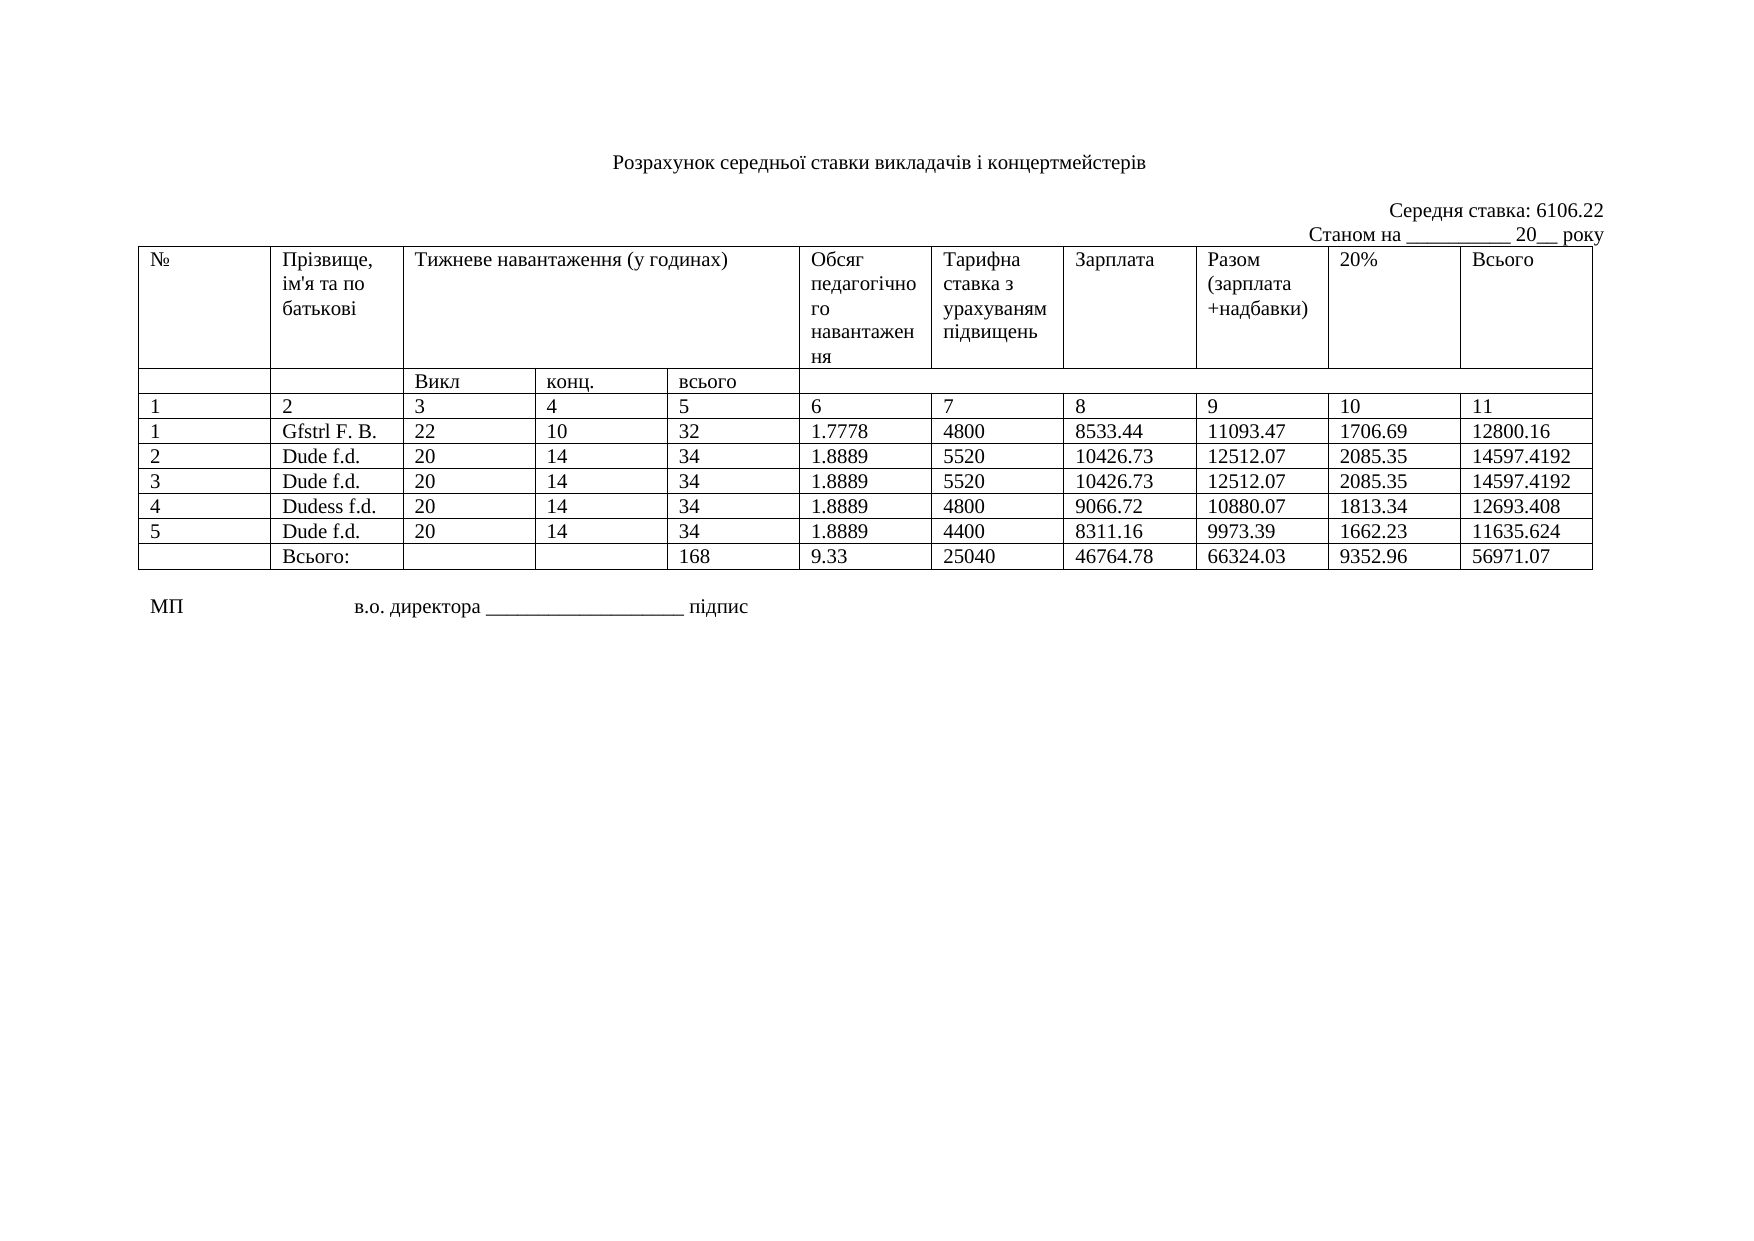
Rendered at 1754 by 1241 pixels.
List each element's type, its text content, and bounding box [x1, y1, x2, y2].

table_cell 1706.69 [1329, 419, 1460, 443]
table_header Тижневе навантаження (у годинах) [404, 247, 799, 368]
table_cell 9066.72 [1064, 494, 1196, 518]
table_cell 1.8889 [800, 519, 931, 543]
table_cell 1.8889 [800, 444, 931, 468]
table_cell 2085.35 [1329, 469, 1460, 493]
table_cell 4 [536, 394, 667, 418]
table_cell 12512.07 [1197, 444, 1328, 468]
table_cell 1.8889 [800, 469, 931, 493]
table_cell Gfstrl F. B. [271, 419, 403, 443]
text МП в.о. директора ___________________ підпис [150, 593, 1604, 618]
table_cell 34 [668, 519, 799, 543]
table_cell 11093.47 [1197, 419, 1328, 443]
table_cell Всього: [271, 544, 403, 568]
table_cell 20 [404, 444, 535, 468]
table_cell 8533.44 [1064, 419, 1196, 443]
table_header Тарифна ставка з урахуваням підвищень [932, 247, 1063, 368]
table_cell 3 [139, 469, 270, 493]
table_cell 4400 [932, 519, 1063, 543]
table_cell [139, 369, 270, 393]
table_cell 34 [668, 444, 799, 468]
table_header Разом (зарплата +надбавки) [1197, 247, 1328, 368]
table_cell 14597.4192 [1461, 444, 1592, 468]
table_cell 1.7778 [800, 419, 931, 443]
table_cell 9.33 [800, 544, 931, 568]
table_cell 4 [139, 494, 270, 518]
table_header Зарплата [1064, 247, 1196, 368]
table_cell 11635.624 [1461, 519, 1592, 543]
table_cell 10426.73 [1064, 444, 1196, 468]
table_cell 2 [271, 394, 403, 418]
table_cell 9352.96 [1329, 544, 1460, 568]
table_cell 14 [536, 469, 667, 493]
table_cell Dude f.d. [271, 519, 403, 543]
table_cell [271, 369, 403, 393]
table_cell 9 [1197, 394, 1328, 418]
table_cell Dude f.d. [271, 469, 403, 493]
table_cell 10 [1329, 394, 1460, 418]
table_cell 56971.07 [1461, 544, 1592, 568]
table_cell 3 [404, 394, 535, 418]
table_cell 8 [1064, 394, 1196, 418]
table_header № [139, 247, 270, 368]
table_cell [800, 369, 1592, 393]
table_header 20% [1329, 247, 1460, 368]
table_cell 66324.03 [1197, 544, 1328, 568]
table_cell 1 [139, 394, 270, 418]
table_cell Dude f.d. [271, 444, 403, 468]
table_cell 1813.34 [1329, 494, 1460, 518]
table_header Прізвище, ім'я та по батькові [271, 247, 403, 368]
table_cell 32 [668, 419, 799, 443]
table_cell 14 [536, 494, 667, 518]
table_cell Викл [404, 369, 535, 393]
table_header Всього [1461, 247, 1592, 368]
text Середня ставка: 6106.22 [150, 198, 1604, 222]
table_cell 10426.73 [1064, 469, 1196, 493]
table_cell [404, 544, 535, 568]
table_cell 46764.78 [1064, 544, 1196, 568]
table_cell Dudess f.d. [271, 494, 403, 518]
text Розрахунок середньої ставки викладачів і концертмейстерів [150, 150, 1604, 174]
table_cell 20 [404, 494, 535, 518]
table_cell 1.8889 [800, 494, 931, 518]
table_cell 22 [404, 419, 535, 443]
table_cell 12512.07 [1197, 469, 1328, 493]
table_cell 4800 [932, 494, 1063, 518]
table_cell 12693.408 [1461, 494, 1592, 518]
table_cell [139, 544, 270, 568]
table_cell 168 [668, 544, 799, 568]
table_cell 4800 [932, 419, 1063, 443]
table_cell 34 [668, 469, 799, 493]
table_cell 12800.16 [1461, 419, 1592, 443]
table_cell 7 [932, 394, 1063, 418]
table_cell 11 [1461, 394, 1592, 418]
table_cell 10880.07 [1197, 494, 1328, 518]
table_cell 20 [404, 469, 535, 493]
table_cell 10 [536, 419, 667, 443]
table_cell 14 [536, 444, 667, 468]
text Станом на __________ 20__ року [150, 222, 1604, 246]
table_cell 34 [668, 494, 799, 518]
table_cell [536, 544, 667, 568]
table_cell 2 [139, 444, 270, 468]
table_cell 5520 [932, 444, 1063, 468]
table_cell 5520 [932, 469, 1063, 493]
table_cell всього [668, 369, 799, 393]
table_cell 6 [800, 394, 931, 418]
table_cell 8311.16 [1064, 519, 1196, 543]
table_cell 5 [668, 394, 799, 418]
table_cell 9973.39 [1197, 519, 1328, 543]
table_cell 1662.23 [1329, 519, 1460, 543]
table_header Обсяг педагогічного навантаження [800, 247, 931, 368]
table_cell 20 [404, 519, 535, 543]
table_cell 1 [139, 419, 270, 443]
table_cell 5 [139, 519, 270, 543]
table_cell конц. [536, 369, 667, 393]
table_cell 14597.4192 [1461, 469, 1592, 493]
table_cell 25040 [932, 544, 1063, 568]
table_cell 2085.35 [1329, 444, 1460, 468]
table_cell 14 [536, 519, 667, 543]
